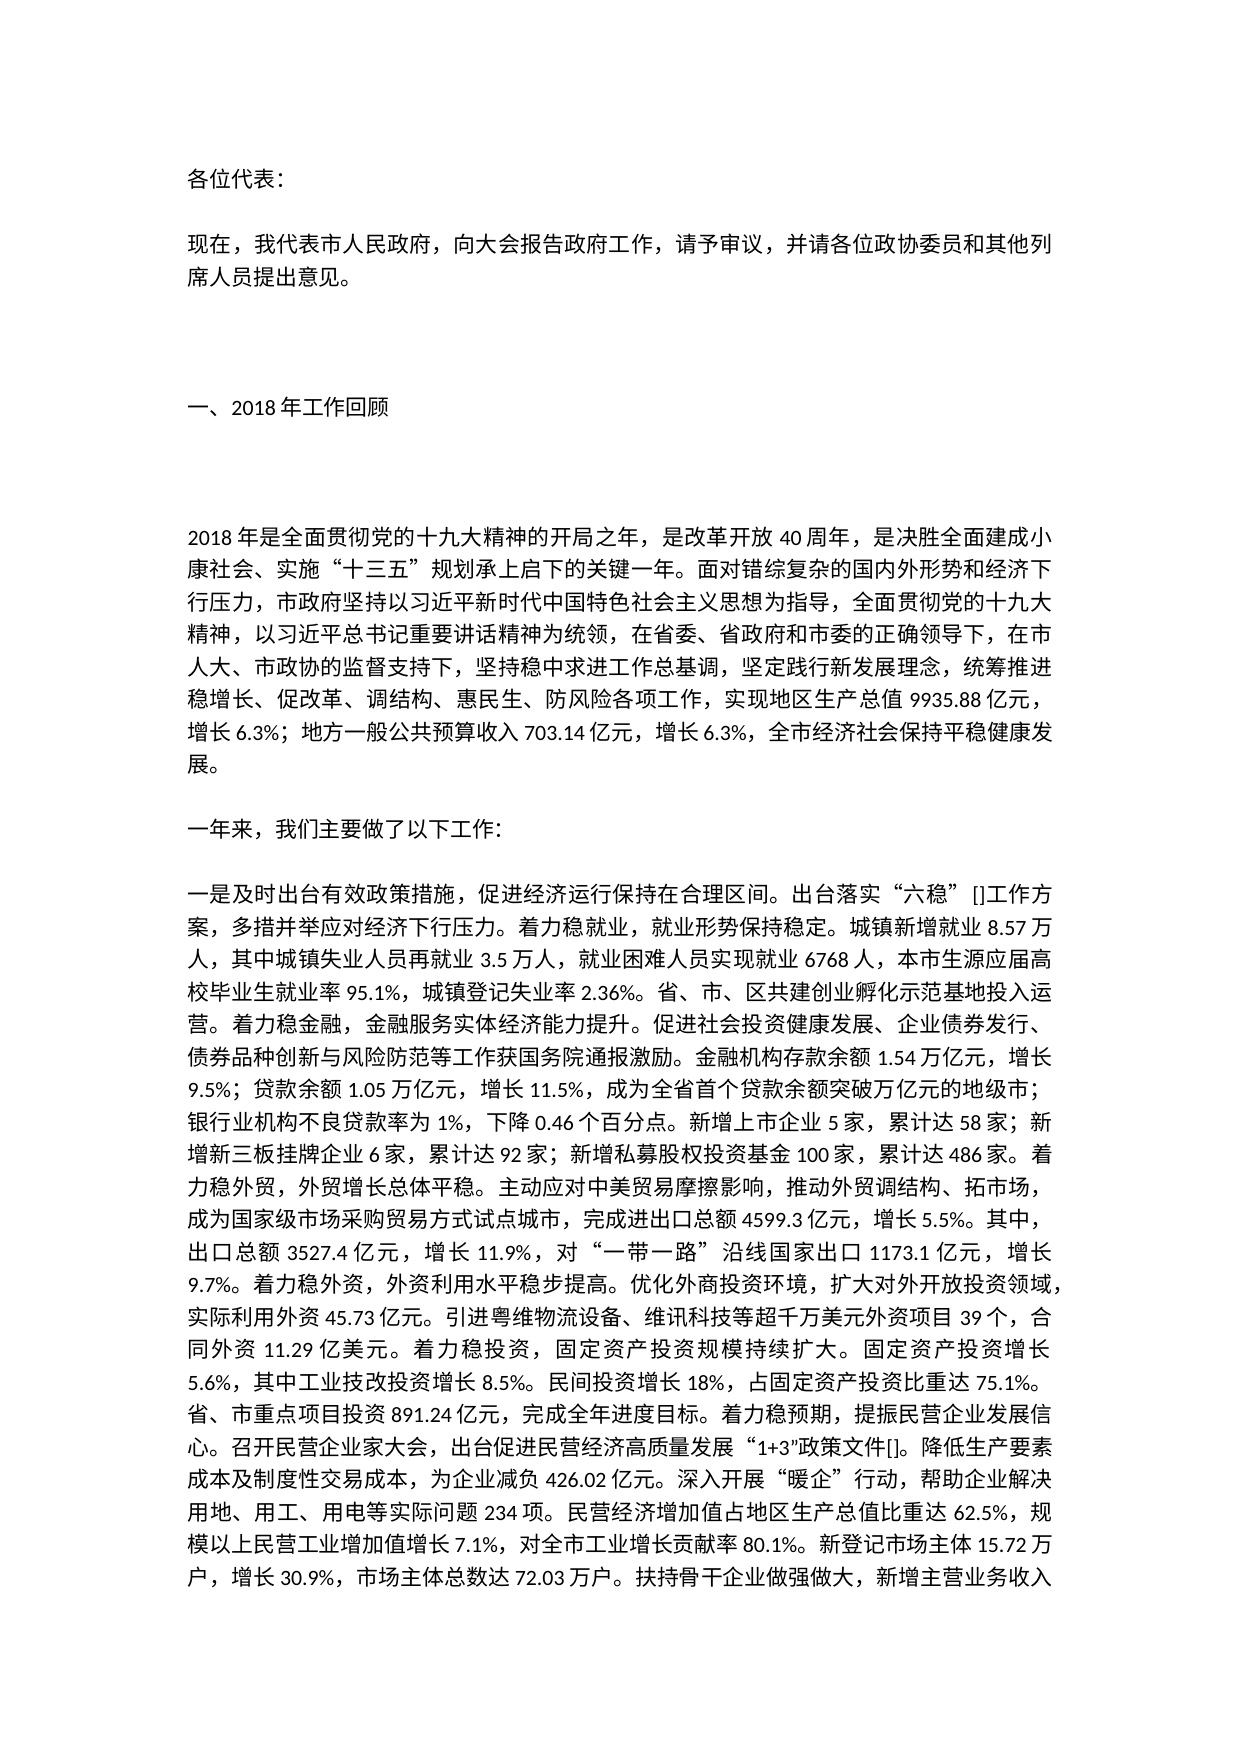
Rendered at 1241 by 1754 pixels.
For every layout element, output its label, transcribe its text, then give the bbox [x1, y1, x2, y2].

text 一年来，我们主要做了以下工作： [187, 812, 1053, 844]
text 各位代表： [187, 162, 1053, 194]
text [187, 877, 1053, 1592]
text 一、2018年工作回顾 [187, 389, 1053, 422]
text 2018年是全面贯彻党的十九大精神的开局之年，是改革开放40周年，是决胜全面建成小康社会、实施“十三五”规划承上启下的关键一年。面对错综复杂的国内外形势和经济下行压力，市政府坚持以习近平新时代中国特色社会主义思想为指导，全面贯彻党的十九大精神，以习近平总书记重要讲话精神为统领，在省委、省政府和市委的正确领导下，在市人大、市政协的监督支持下，坚持稳中求进工作总基调，坚定践行新发展理念，统筹推进稳增长、促改革、调结构、惠民生、防风险各项工作，实现地区生产总值9935.88亿元，增长6.3%；地方一般公共预算收入703.14亿元，增长6.3%，全市经济社会保持平稳健康发展。 [187, 519, 1053, 779]
text 现在，我代表市人民政府，向大会报告政府工作，请予审议，并请各位政协委员和其他列席人员提出意见。 [187, 227, 1053, 292]
